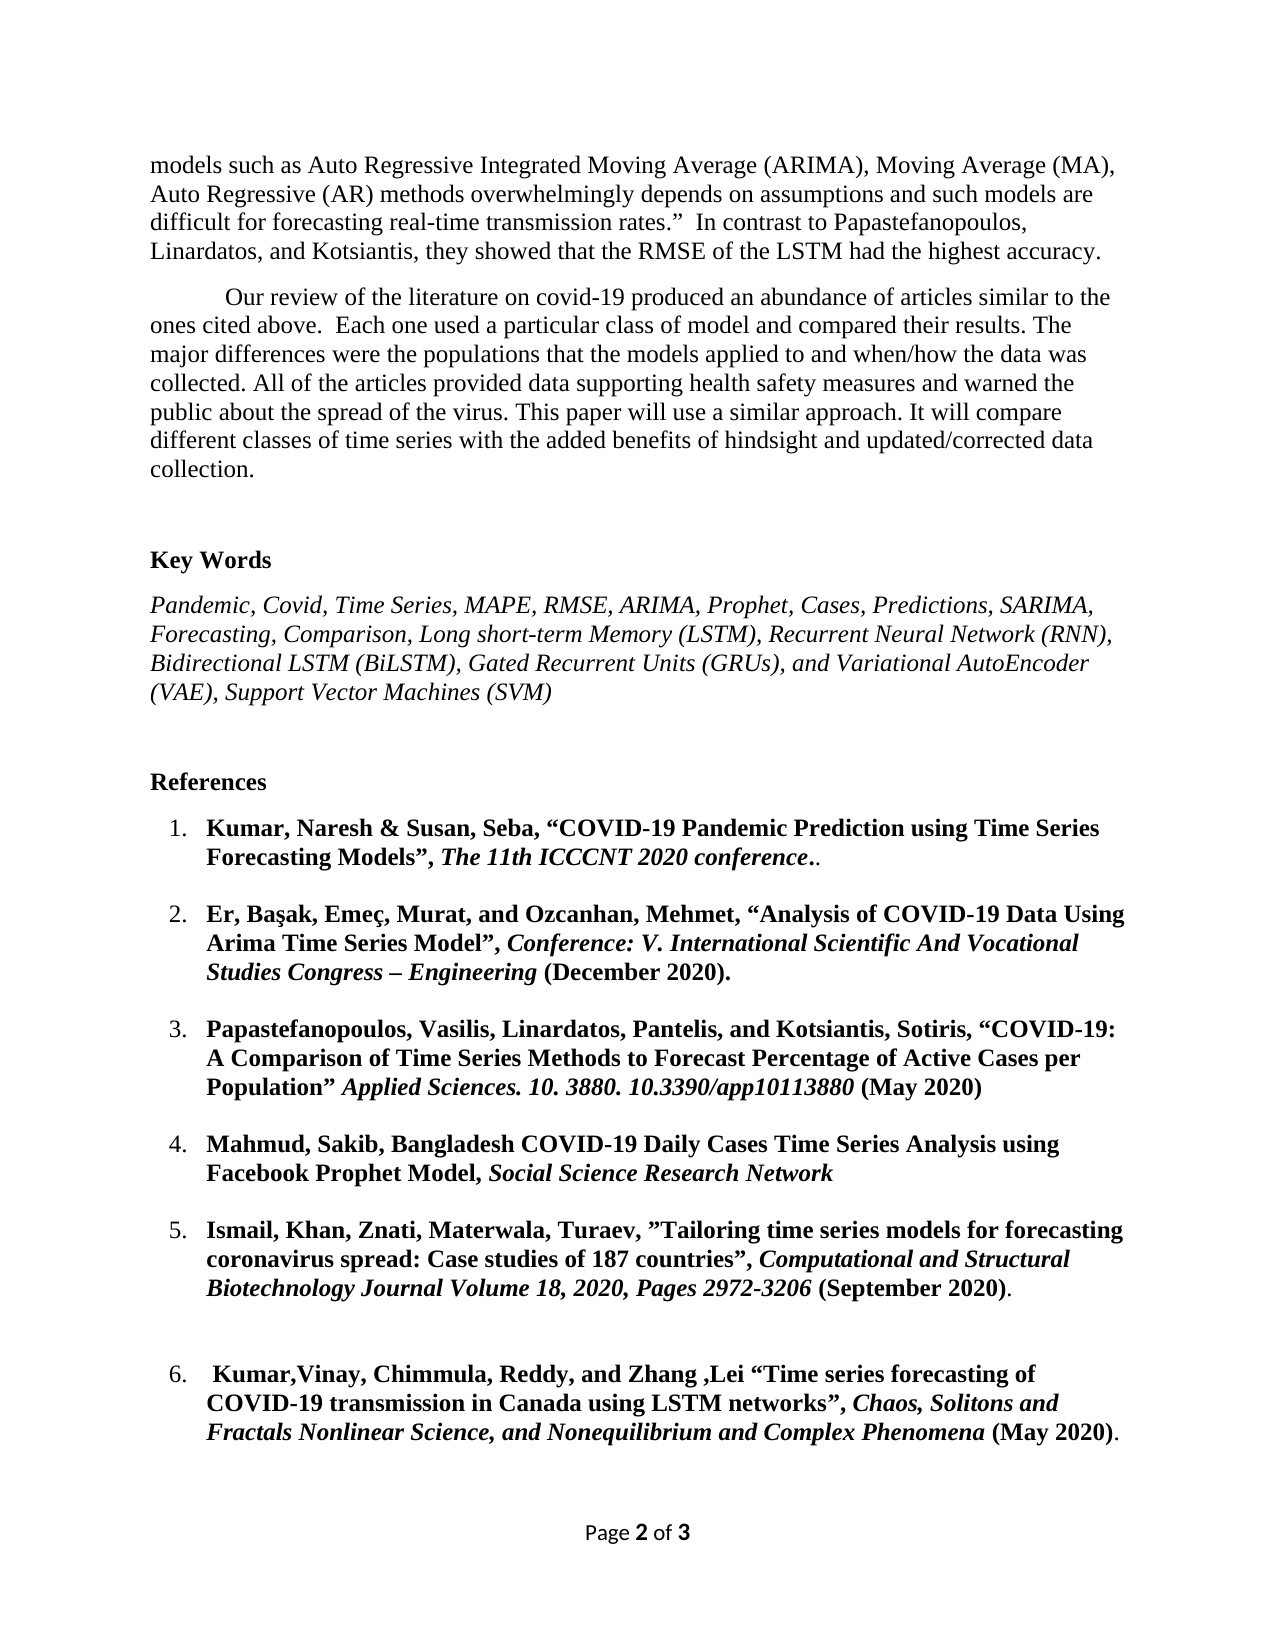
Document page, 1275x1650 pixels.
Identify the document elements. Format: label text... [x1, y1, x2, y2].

list Ismail, Khan, Znati, Materwala, Turaev, ”Tailoring time series models for forecasting coronavirus spread: Case studies of 187 countries”, Computational and Structural Biotechnology Journal Volume 18, 2020, Pages 2972-3206 (September 2020). [169, 1215, 1125, 1302]
list Kumar, Naresh & Susan, Seba, “COVID-19 Pandemic Prediction using Time Series Forecasting Models”, The 11th ICCCNT 2020 conference.. [169, 813, 1125, 870]
text Key Words [150, 545, 1125, 574]
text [150, 150, 1125, 265]
list Papastefanopoulos, Vasilis, Linardatos, Pantelis, and Kotsiantis, Sotiris, “COVID-19: A Comparison of Time Series Methods to Forecast Percentage of Active Cases per Population” Applied Sciences. 10. 3880. 10.3390/app10113880 (May 2020) [169, 1014, 1125, 1100]
text References [150, 767, 1125, 796]
list Kumar,Vinay, Chimmula, Reddy, and Zhang ,Lei “Time series forecasting of COVID-19 transmission in Canada using LSTM networks”, Chaos, Solitons and Fractals Nonlinear Science, and Nonequilibrium and Complex Phenomena (May 2020). [169, 1359, 1125, 1445]
text Pandemic, Covid, Time Series, MAPE, RMSE, ARIMA, Prophet, Cases, Predictions, SARIMA, Forecasting, Comparison, Long short-term Memory (LSTM), Recurrent Neural Network (RNN), Bidirectional LSTM (BiLSTM), Gated Recurrent Units (GRUs), and Variational AutoEncoder (VAE), Support Vector Machines (SVM) [150, 590, 1125, 705]
list Mahmud, Sakib, Bangladesh COVID-19 Daily Cases Time Series Analysis using Facebook Prophet Model, Social Science Research Network [169, 1129, 1125, 1187]
list Er, Başak, Emeç, Murat, and Ozcanhan, Mehmet, “Analysis of COVID-19 Data Using Arima Time Series Model”, Conference: V. International Scientific And Vocational Studies Congress – Engineering (December 2020). [169, 899, 1125, 985]
text Our review of the literature on covid-19 produced an abundance of articles similar to the ones cited above. Each one used a particular class of model and compared their results. The major differences were the populations that the models applied to and when/how the data was collected. All of the articles provided data supporting health safety measures and warned the public about the spread of the virus. This paper will use a similar approach. It will compare different classes of time series with the added benefits of hindsight and updated/corrected data collection. [150, 282, 1125, 483]
